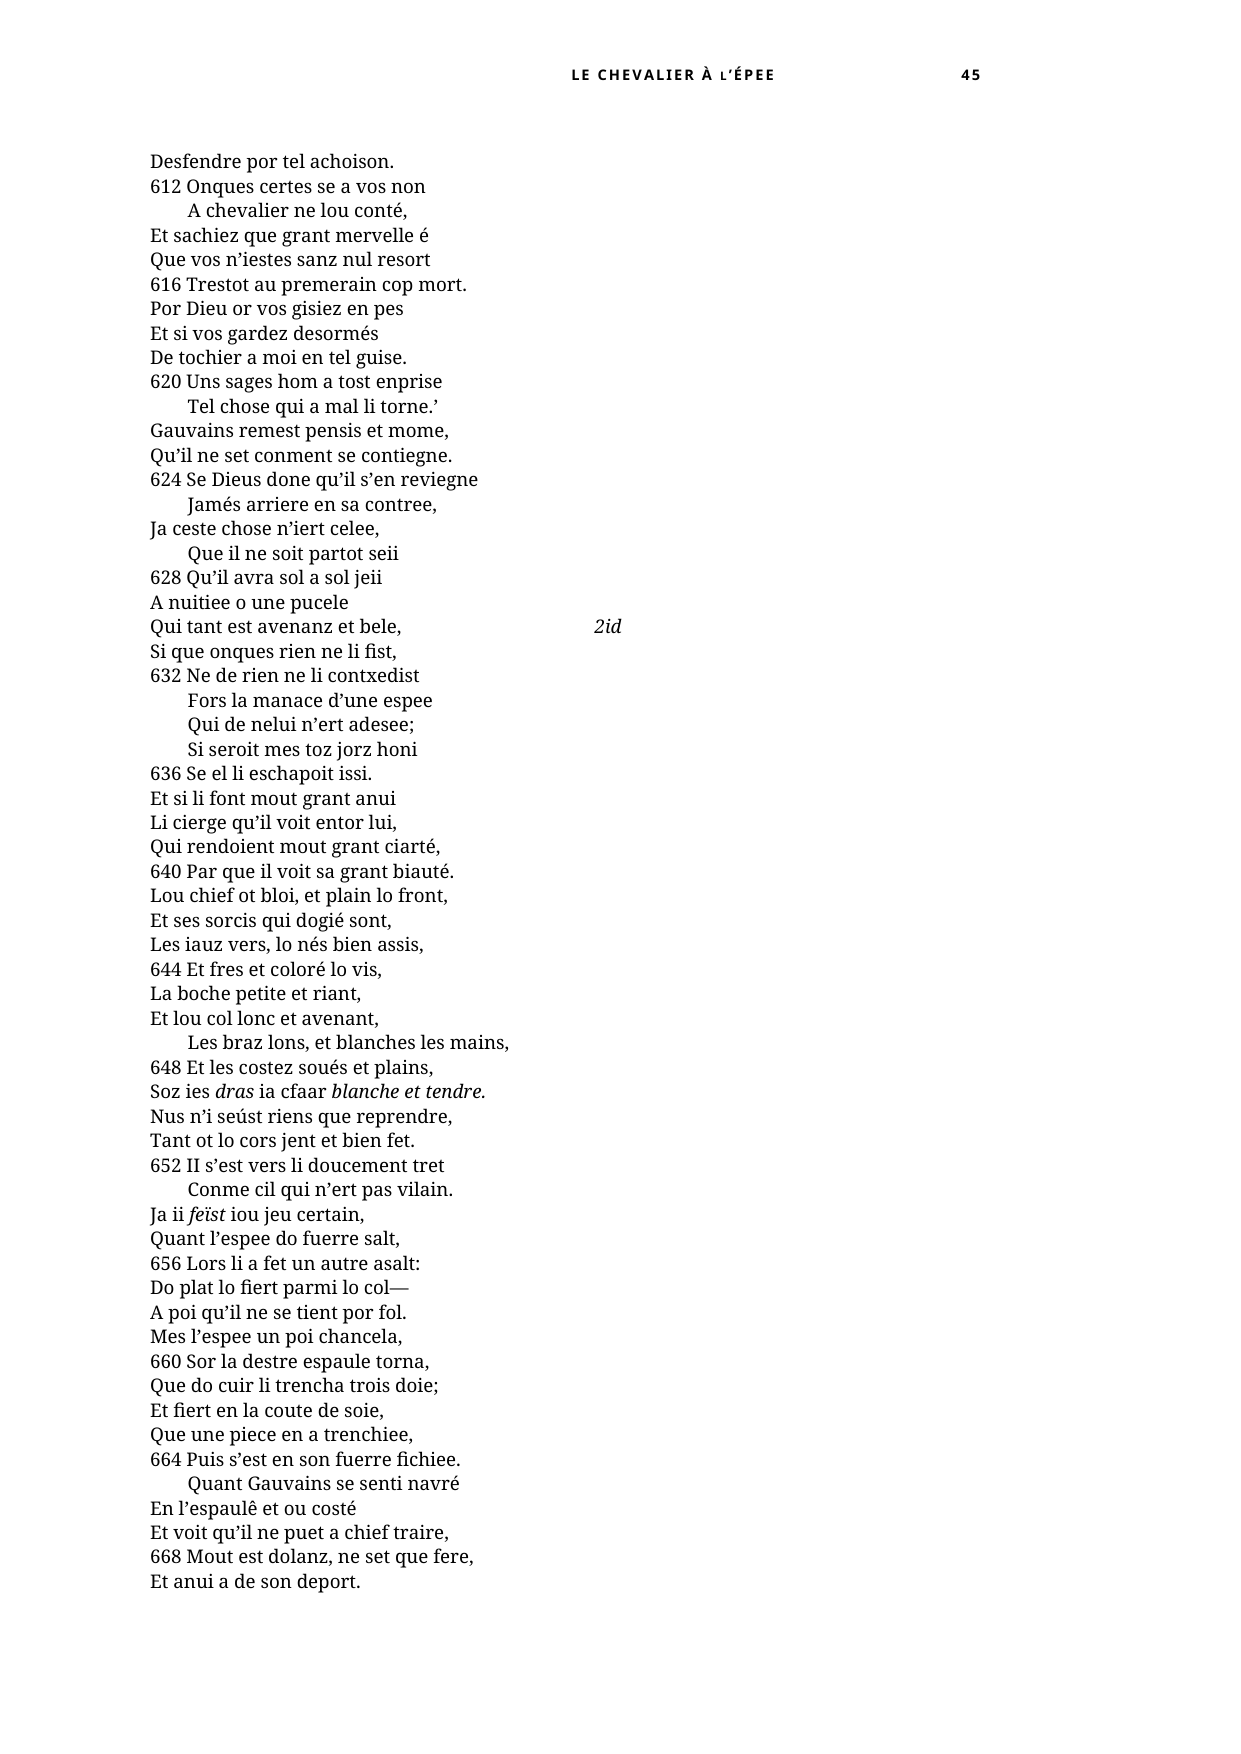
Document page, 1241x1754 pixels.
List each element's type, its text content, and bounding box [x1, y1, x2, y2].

text 660 Sor la destre espaule torna, [150, 1348, 1090, 1373]
text Lou chief ot bloi, et plain lo front, [150, 883, 1090, 908]
text Que do cuir li trencha trois doie; [150, 1373, 1090, 1397]
text 664 Puis s’est en son fuerre fichiee. [150, 1446, 1090, 1471]
text La boche petite et riant, [150, 981, 1090, 1006]
text 656 Lors li a fet un autre asalt: [150, 1251, 1090, 1275]
text Et si li font mout grant anui Li cierge qu’il voit entor lui, [150, 785, 1090, 834]
text Quant Gauvains se senti navré En l’espaulê et ou costé Et voit qu’il ne puet a chief traire, 668 Mout est dolanz, ne set que fere, [150, 1471, 1090, 1569]
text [150, 149, 1090, 173]
text Qui rendoient mout grant ciarté, [150, 834, 1090, 859]
text Por Dieu or vos gisiez en pes Et si vos gardez desormés De tochier a moi en tel guise. [150, 296, 1090, 369]
text 652 II s’est vers li doucement tret Conme cil qui n’ert pas vilain. [150, 1153, 1090, 1202]
text Si seroit mes toz jorz honi 636 Se el li eschapoit issi. [150, 736, 1090, 785]
text 640 Par que il voit sa grant biauté. [150, 859, 1090, 883]
text Ja ceste chose n’iert celee, [150, 516, 1090, 541]
text Mes l’espee un poi chancela, [150, 1324, 1090, 1348]
text Et anui a de son deport. [150, 1569, 1090, 1593]
text 612 Onques certes se a vos non A chevalier ne lou conté, [150, 173, 1090, 222]
text Qu’il ne set conment se contiegne. [150, 443, 1090, 467]
text 644 Et fres et coloré lo vis, [150, 957, 1090, 981]
text Do plat lo fiert parmi lo col— [150, 1275, 1090, 1299]
text 632 Ne de rien ne li contxedist Fors la manace d’une espee Qui de nelui n’ert adesee; [150, 663, 1090, 736]
text Ja ii feïst iou jeu certain, [150, 1202, 1090, 1226]
text 624 Se Dieus done qu’il s’en reviegne Jamés arriere en sa contree, [150, 467, 1090, 516]
text Soz ies dras ia cfaar blanche et tendre. Nus n’i seúst riens que reprendre, Tant ot lo cors jent et bien fet. [150, 1079, 1090, 1153]
text Gauvains remest pensis et mome, [150, 418, 1090, 443]
text Quant l’espee do fuerre salt, [150, 1226, 1090, 1251]
text A poi qu’il ne se tient por fol. [150, 1299, 1090, 1324]
text Et lou col lonc et avenant, [150, 1006, 1090, 1030]
text Que il ne soit partot seii 628 Qu’il avra sol a sol jeii A nuitiee o une pucele [150, 541, 1090, 614]
text Les iauz vers, lo nés bien assis, [150, 932, 1090, 957]
text Si que onques rien ne li fist, [150, 638, 1090, 663]
text Qui tant est avenanz et bele, 2id [150, 614, 1090, 638]
text Et ses sorcis qui dogié sont, [150, 908, 1090, 932]
text Les braz lons, et blanches les mains, 648 Et les costez soués et plains, [150, 1030, 1090, 1079]
text Et fiert en la coute de soie, [150, 1397, 1090, 1422]
text Que une piece en a trenchiee, [150, 1422, 1090, 1446]
text Et sachiez que grant mervelle é Que vos n’iestes sanz nul resort 616 Trestot au premerain cop mort. [150, 222, 1090, 296]
text 620 Uns sages hom a tost enprise Tel chose qui a mal li torne.’ [150, 369, 1090, 418]
